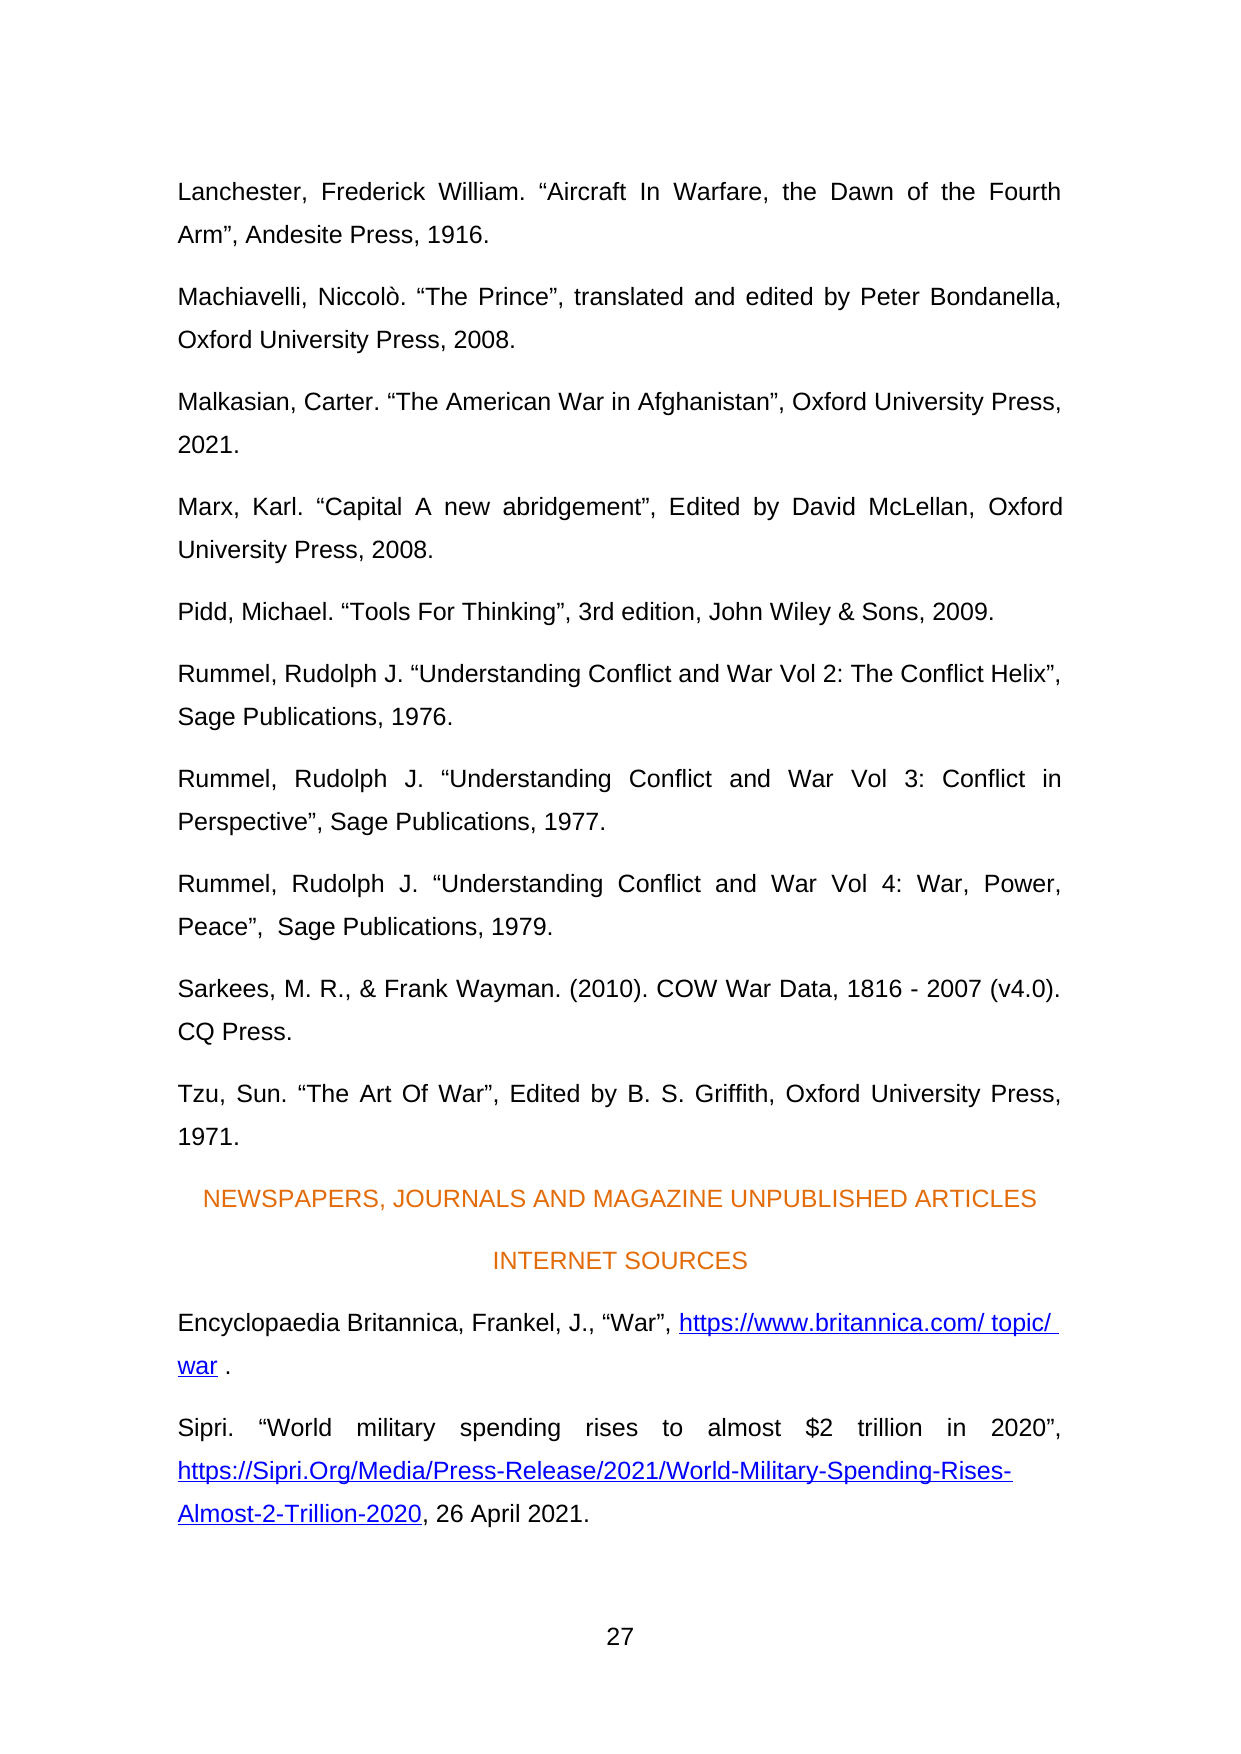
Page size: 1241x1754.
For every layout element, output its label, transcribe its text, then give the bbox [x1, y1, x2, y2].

text Sipri. “World military spending rises to almost $2 trillion in 2020”, https://Sipri.Org/Media/Press-Release/2021/World-Military-Spending-Rises-Almost-2-Trillion-2020, 26 April 2021. [177, 1413, 1063, 1528]
text Encyclopaedia Britannica, Frankel, J., “War”, https://www.britannica.com/ topic/ war . [177, 1308, 1063, 1380]
text Tzu, Sun. “The Art Of War”, Edited by B. S. Griffith, Oxford University Press, 1971. [177, 1079, 1063, 1151]
text INTERNET SOURCES [177, 1246, 1063, 1275]
text Pidd, Michael. “Tools For Thinking”, 3rd edition, John Wiley & Sons, 2009. [177, 597, 1063, 626]
text Rummel, Rudolph J. “Understanding Conflict and War Vol 3: Conflict in Perspective”, Sage Publications, 1977. [177, 764, 1063, 836]
text NEWSPAPERS, JOURNALS AND MAGAZINE UNPUBLISHED ARTICLES [177, 1184, 1063, 1213]
text Sarkees, M. R., & Frank Wayman. (2010). COW War Data, 1816 - 2007 (v4.0). CQ Press. [177, 974, 1063, 1046]
text Lanchester, Frederick William. “Aircraft In Warfare, the Dawn of the Fourth Arm”, Andesite Press, 1916. [177, 177, 1063, 249]
text Rummel, Rudolph J. “Understanding Conflict and War Vol 4: War, Power, Peace”, Sage Publications, 1979. [177, 869, 1063, 941]
text Machiavelli, Niccolò. “The Prince”, translated and edited by Peter Bondanella, Oxford University Press, 2008. [177, 282, 1063, 354]
text Marx, Karl. “Capital A new abridgement”, Edited by David McLellan, Oxford University Press, 2008. [177, 492, 1063, 564]
text Malkasian, Carter. “The American War in Afghanistan”, Oxford University Press, 2021. [177, 387, 1063, 459]
text Rummel, Rudolph J. “Understanding Conflict and War Vol 2: The Conflict Helix”, Sage Publications, 1976. [177, 659, 1063, 731]
